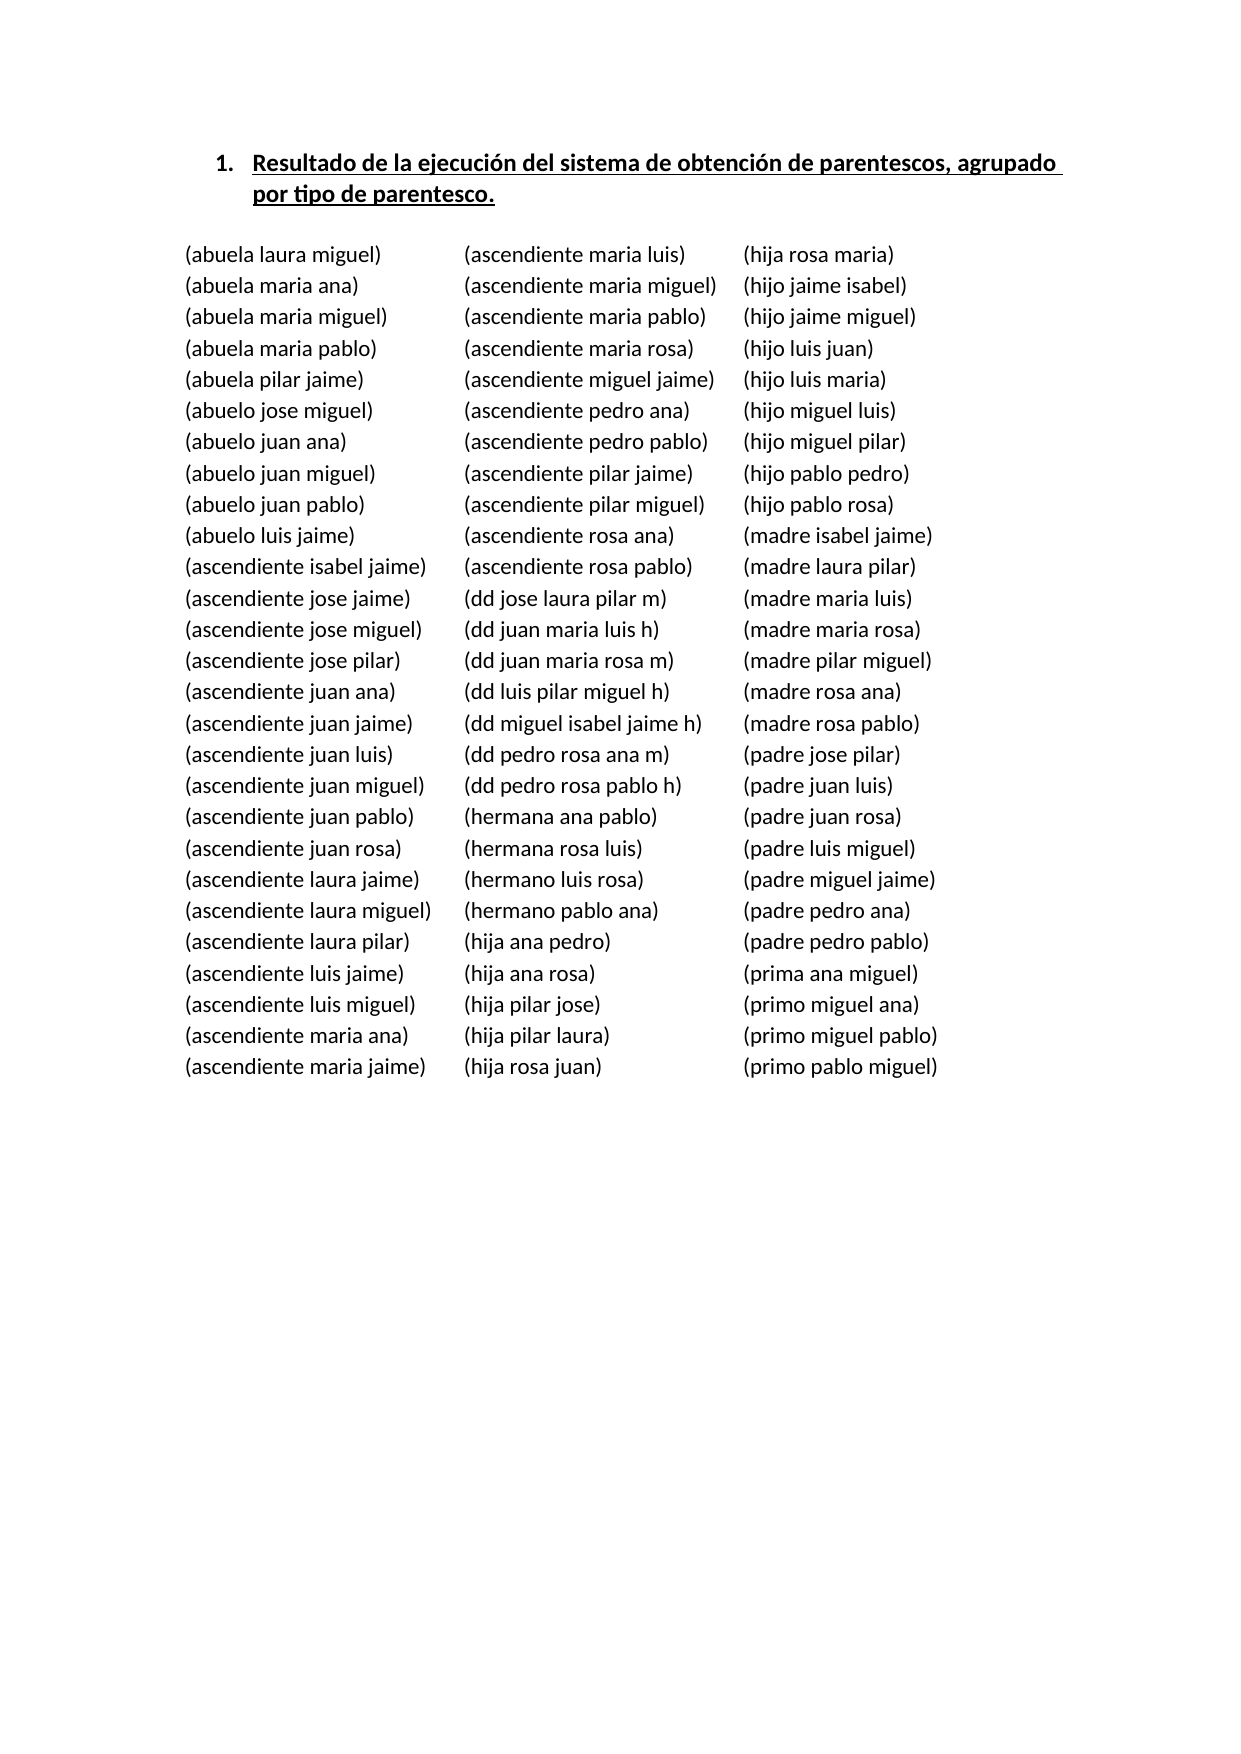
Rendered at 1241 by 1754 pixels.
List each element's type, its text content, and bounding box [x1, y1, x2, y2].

table_cell (dd jose laura pilar m) [456, 580, 736, 612]
table_cell (abuelo luis jaime) [177, 518, 456, 549]
table_cell (hijo miguel pilar) [736, 424, 1015, 455]
table_header (ascendiente maria luis) [456, 237, 736, 268]
table_cell (madre maria rosa) [736, 612, 1015, 643]
table_cell (ascendiente maria rosa) [456, 330, 736, 362]
table_cell (ascendiente pedro pablo) [456, 424, 736, 455]
table_cell (ascendiente juan ana) [177, 674, 456, 705]
table_cell (hija ana rosa) [456, 955, 736, 987]
table_cell (ascendiente maria pablo) [456, 299, 736, 330]
table_cell (hija pilar jose) [456, 987, 736, 1018]
table_cell (dd juan maria rosa m) [456, 643, 736, 674]
table_cell (abuela maria miguel) [177, 299, 456, 330]
table_header (abuela laura miguel) [177, 237, 456, 268]
table_cell (padre jose pilar) [736, 737, 1015, 768]
table_cell (ascendiente luis jaime) [177, 955, 456, 987]
table_cell (ascendiente jose pilar) [177, 643, 456, 674]
table_header (hija rosa maria) [736, 237, 1015, 268]
table_cell (ascendiente rosa pablo) [456, 549, 736, 580]
table_cell (ascendiente rosa ana) [456, 518, 736, 549]
table_cell (primo pablo miguel) [736, 1049, 1015, 1080]
table_cell (ascendiente jose miguel) [177, 612, 456, 643]
table_cell (abuela maria pablo) [177, 330, 456, 362]
table_cell (ascendiente miguel jaime) [456, 362, 736, 393]
table_cell (dd pedro rosa ana m) [456, 737, 736, 768]
table_cell (hijo pablo rosa) [736, 487, 1015, 518]
table_cell (padre juan luis) [736, 768, 1015, 799]
table_cell (primo miguel pablo) [736, 1018, 1015, 1049]
table_cell (hijo luis juan) [736, 330, 1015, 362]
table_cell (hija ana pedro) [456, 924, 736, 955]
table_cell (ascendiente juan rosa) [177, 830, 456, 862]
table_cell (madre rosa ana) [736, 674, 1015, 705]
table_cell (madre isabel jaime) [736, 518, 1015, 549]
table_cell (primo miguel ana) [736, 987, 1015, 1018]
table_cell (ascendiente maria ana) [177, 1018, 456, 1049]
table_cell (hijo luis maria) [736, 362, 1015, 393]
table_cell (abuela maria ana) [177, 268, 456, 299]
table_cell (abuelo juan ana) [177, 424, 456, 455]
table_cell (ascendiente juan miguel) [177, 768, 456, 799]
table_cell (hijo miguel luis) [736, 393, 1015, 424]
table_cell (ascendiente juan luis) [177, 737, 456, 768]
table_cell (madre rosa pablo) [736, 705, 1015, 737]
table_cell (ascendiente luis miguel) [177, 987, 456, 1018]
table_cell (hermana rosa luis) [456, 830, 736, 862]
table_cell (padre miguel jaime) [736, 862, 1015, 893]
table_cell (hermana ana pablo) [456, 799, 736, 830]
table_cell (dd pedro rosa pablo h) [456, 768, 736, 799]
table_cell (hijo jaime isabel) [736, 268, 1015, 299]
table_cell (ascendiente laura miguel) [177, 893, 456, 924]
table_cell (dd juan maria luis h) [456, 612, 736, 643]
table_cell (prima ana miguel) [736, 955, 1015, 987]
table_cell (padre juan rosa) [736, 799, 1015, 830]
table_cell (hijo jaime miguel) [736, 299, 1015, 330]
table_cell (hija pilar laura) [456, 1018, 736, 1049]
table_cell (abuela pilar jaime) [177, 362, 456, 393]
table_cell (padre pedro pablo) [736, 924, 1015, 955]
table_cell (ascendiente isabel jaime) [177, 549, 456, 580]
table_cell (ascendiente maria jaime) [177, 1049, 456, 1080]
table_cell (hija rosa juan) [456, 1049, 736, 1080]
table_cell (abuelo jose miguel) [177, 393, 456, 424]
table_cell (ascendiente pedro ana) [456, 393, 736, 424]
table_cell (abuelo juan miguel) [177, 455, 456, 487]
table_cell (madre maria luis) [736, 580, 1015, 612]
table_cell (dd luis pilar miguel h) [456, 674, 736, 705]
table_cell (madre laura pilar) [736, 549, 1015, 580]
table_cell (abuelo juan pablo) [177, 487, 456, 518]
table_cell (ascendiente pilar miguel) [456, 487, 736, 518]
table_cell (padre luis miguel) [736, 830, 1015, 862]
table_cell (hermano luis rosa) [456, 862, 736, 893]
list Resultado de la ejecución del sistema de obtención de parentescos, agrupado por tipo de parentesco. [215, 148, 1063, 209]
table_cell (ascendiente maria miguel) [456, 268, 736, 299]
table_cell (dd miguel isabel jaime h) [456, 705, 736, 737]
table_cell (madre pilar miguel) [736, 643, 1015, 674]
table_cell (ascendiente juan pablo) [177, 799, 456, 830]
table_cell (hermano pablo ana) [456, 893, 736, 924]
table_cell (ascendiente laura pilar) [177, 924, 456, 955]
table_cell (ascendiente pilar jaime) [456, 455, 736, 487]
table_cell (hijo pablo pedro) [736, 455, 1015, 487]
table_cell (ascendiente jose jaime) [177, 580, 456, 612]
table_cell (ascendiente juan jaime) [177, 705, 456, 737]
table_cell (padre pedro ana) [736, 893, 1015, 924]
table_cell (ascendiente laura jaime) [177, 862, 456, 893]
